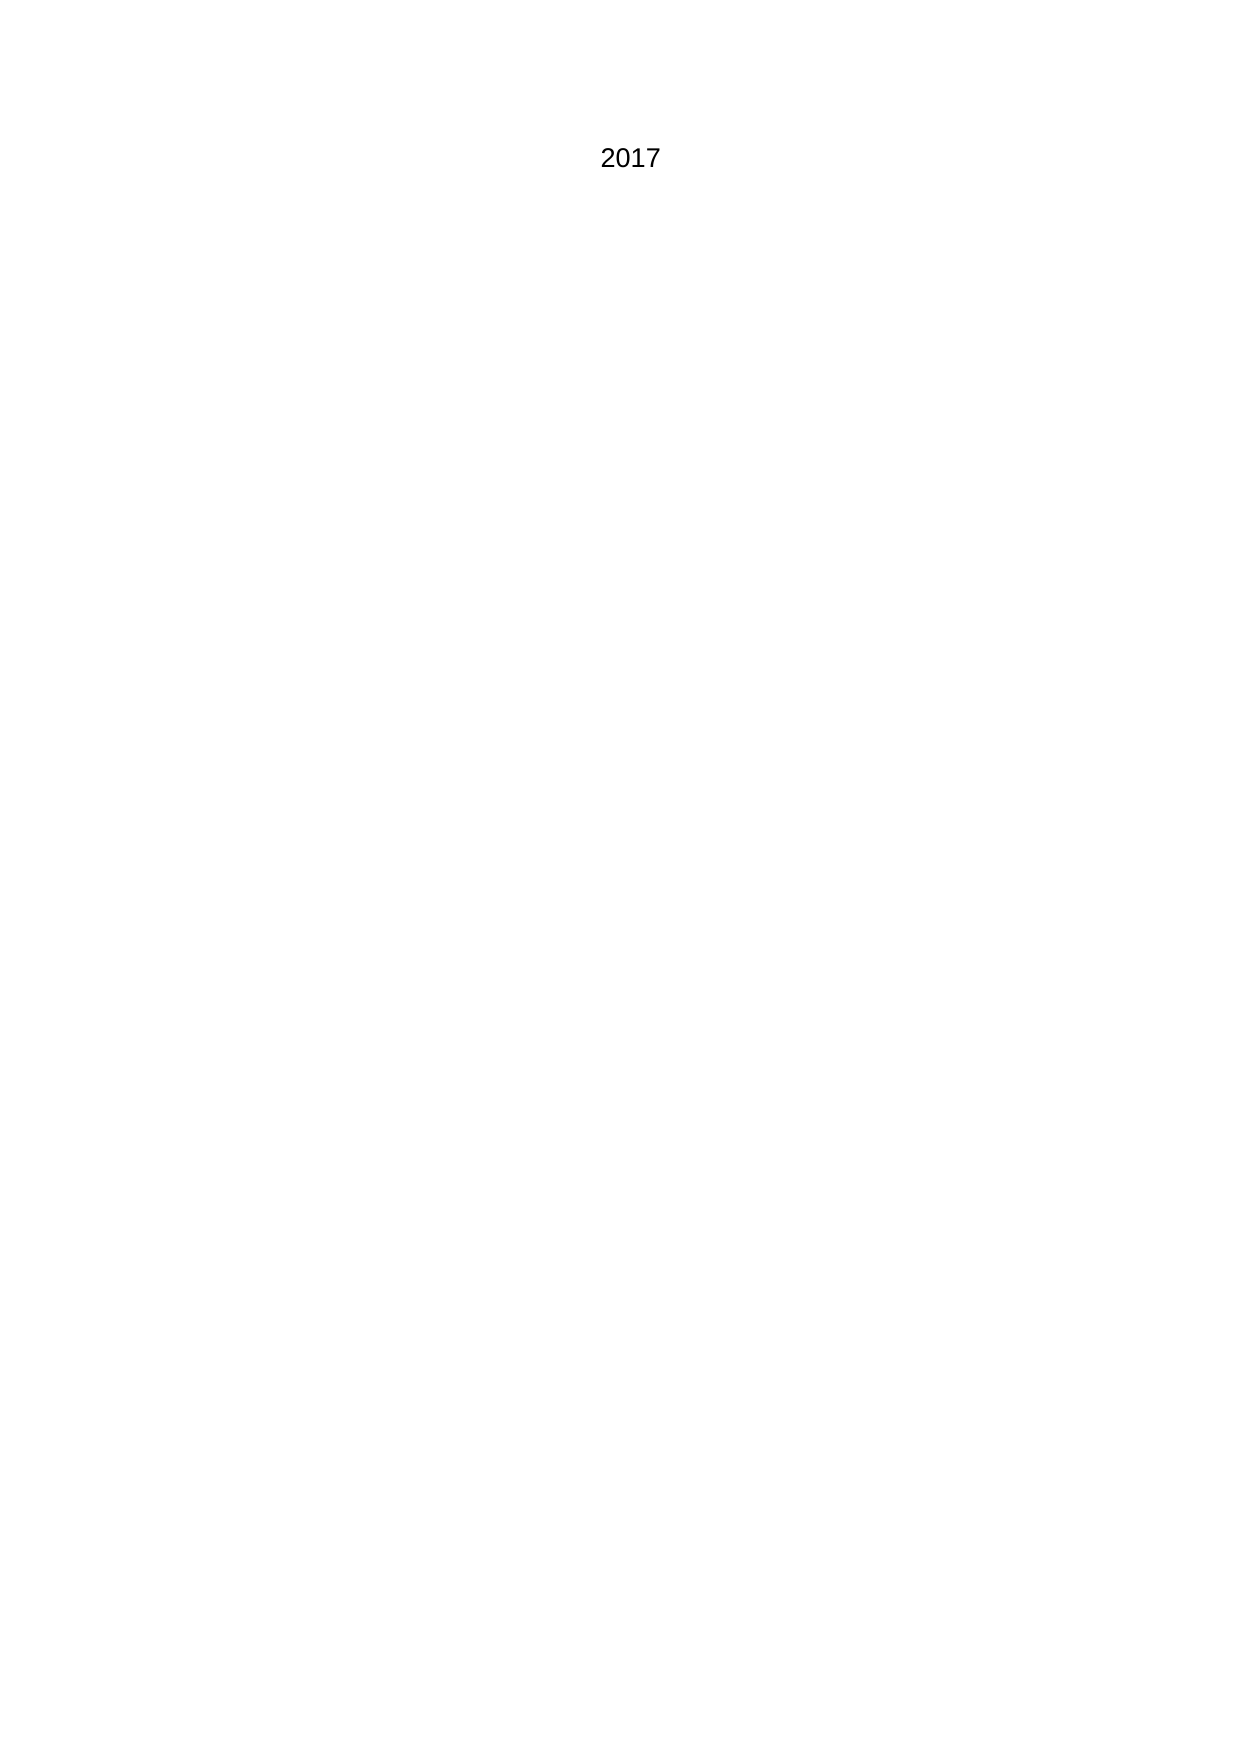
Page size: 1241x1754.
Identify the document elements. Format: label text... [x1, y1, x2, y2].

text 2017 [177, 142, 1084, 173]
